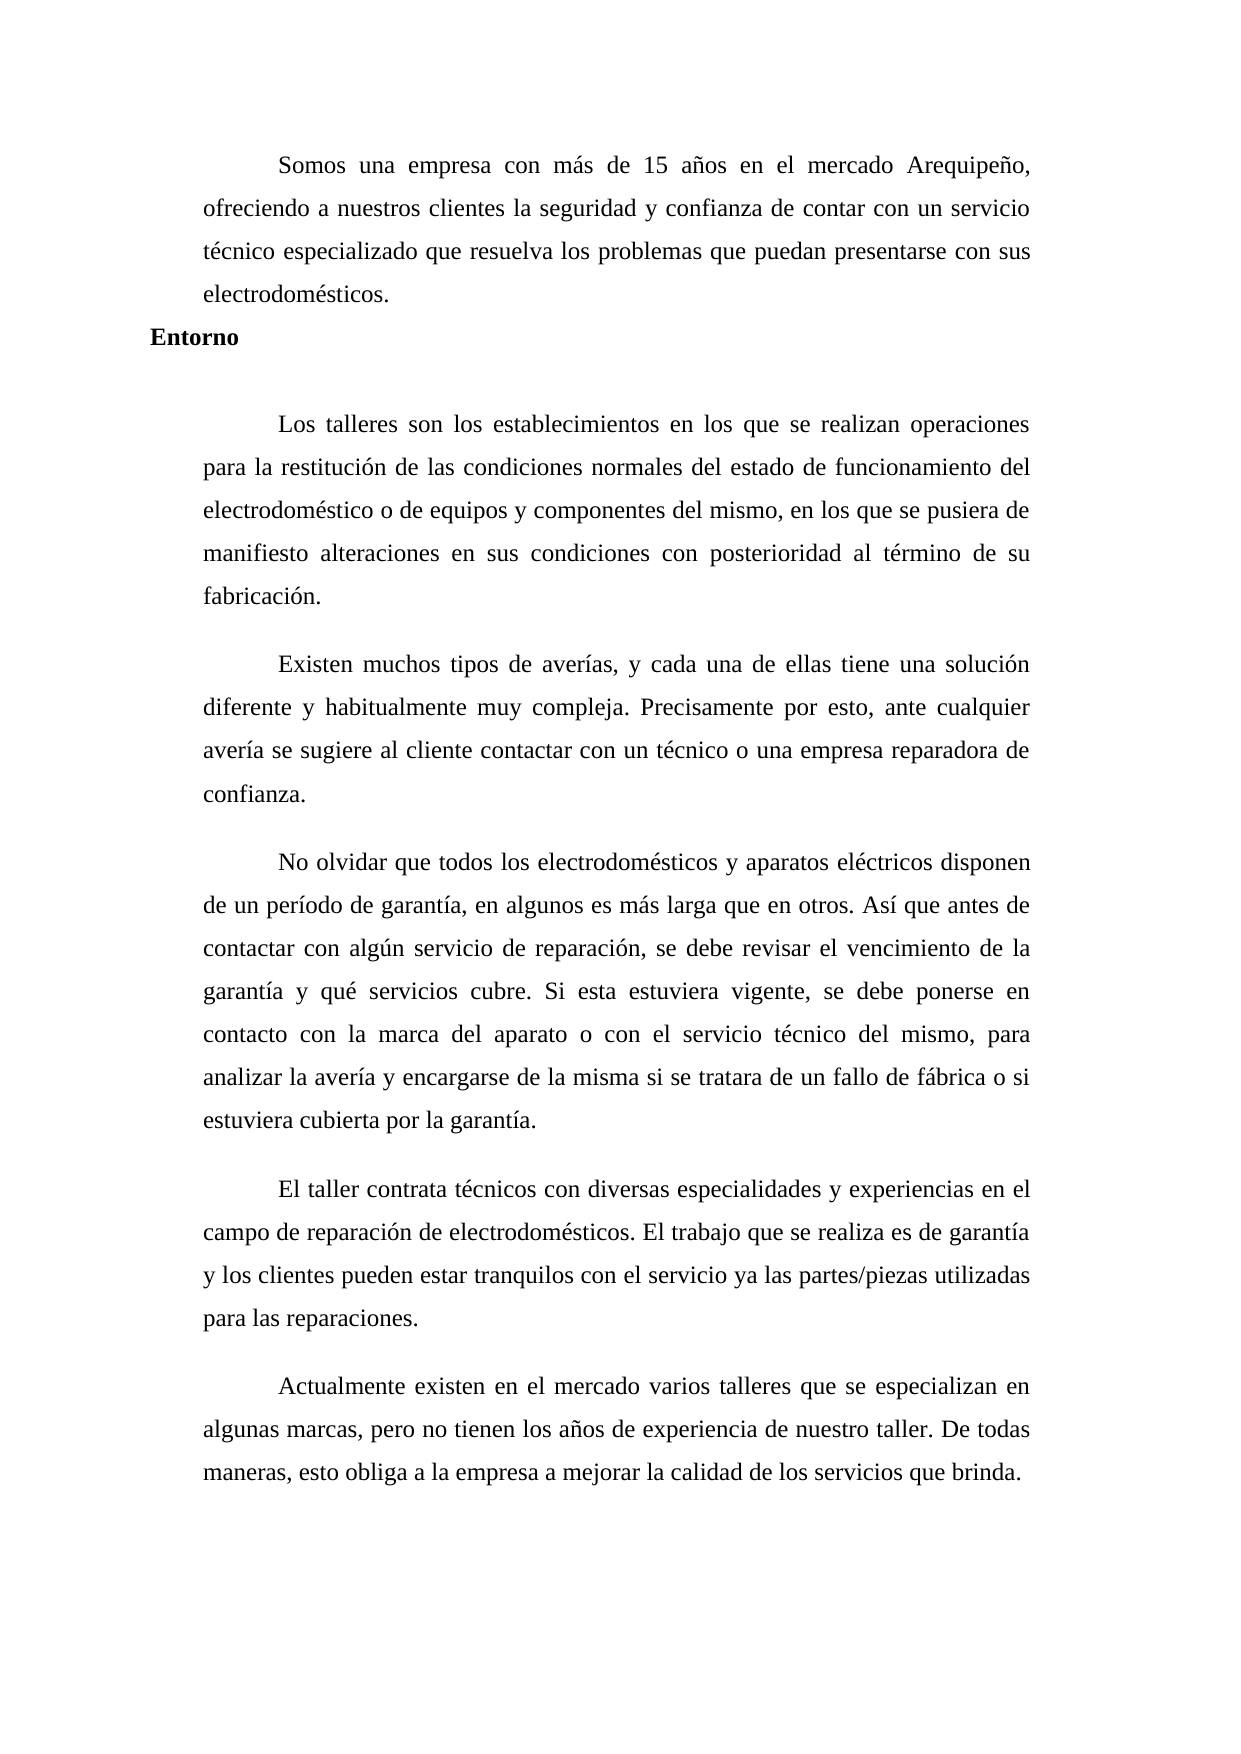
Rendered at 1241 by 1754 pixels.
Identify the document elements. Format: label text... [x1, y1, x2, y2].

text Los talleres son los establecimientos en los que se realizan operaciones para la restitución de las condiciones normales del estado de funcionamiento del electrodoméstico o de equipos y componentes del mismo, en los que se pusiera de manifiesto alteraciones en sus condiciones con posterioridad al término de su fabricación. [203, 409, 1031, 610]
text Somos una empresa con más de 15 años en el mercado Arequipeño, ofreciendo a nuestros clientes la seguridad y confianza de contar con un servicio técnico especializado que resuelva los problemas que puedan presentarse con sus electrodomésticos. [203, 150, 1031, 308]
text No olvidar que todos los electrodomésticos y aparatos eléctricos disponen de un período de garantía, en algunos es más larga que en otros. Así que antes de contactar con algún servicio de reparación, se debe revisar el vencimiento de la garantía y qué servicios cubre. Si esta estuviera vigente, se debe ponerse en contacto con la marca del aparato o con el servicio técnico del mismo, para analizar la avería y encargarse de la misma si se tratara de un fallo de fábrica o si estuviera cubierta por la garantía. [203, 847, 1031, 1134]
text El taller contrata técnicos con diversas especialidades y experiencias en el campo de reparación de electrodomésticos. El trabajo que se realiza es de garantía y los clientes pueden estar tranquilos con el servicio ya las partes/piezas utilizadas para las reparaciones. [203, 1174, 1031, 1332]
text Entorno [150, 322, 1090, 351]
text Actualmente existen en el mercado varios talleres que se especializan en algunas marcas, pero no tienen los años de experiencia de nuestro taller. De todas maneras, esto obliga a la empresa a mejorar la calidad de los servicios que brinda. [203, 1371, 1031, 1486]
text Existen muchos tipos de averías, y cada una de ellas tiene una solución diferente y habitualmente muy compleja. Precisamente por esto, ante cualquier avería se sugiere al cliente contactar con un técnico o una empresa reparadora de confianza. [203, 649, 1031, 807]
